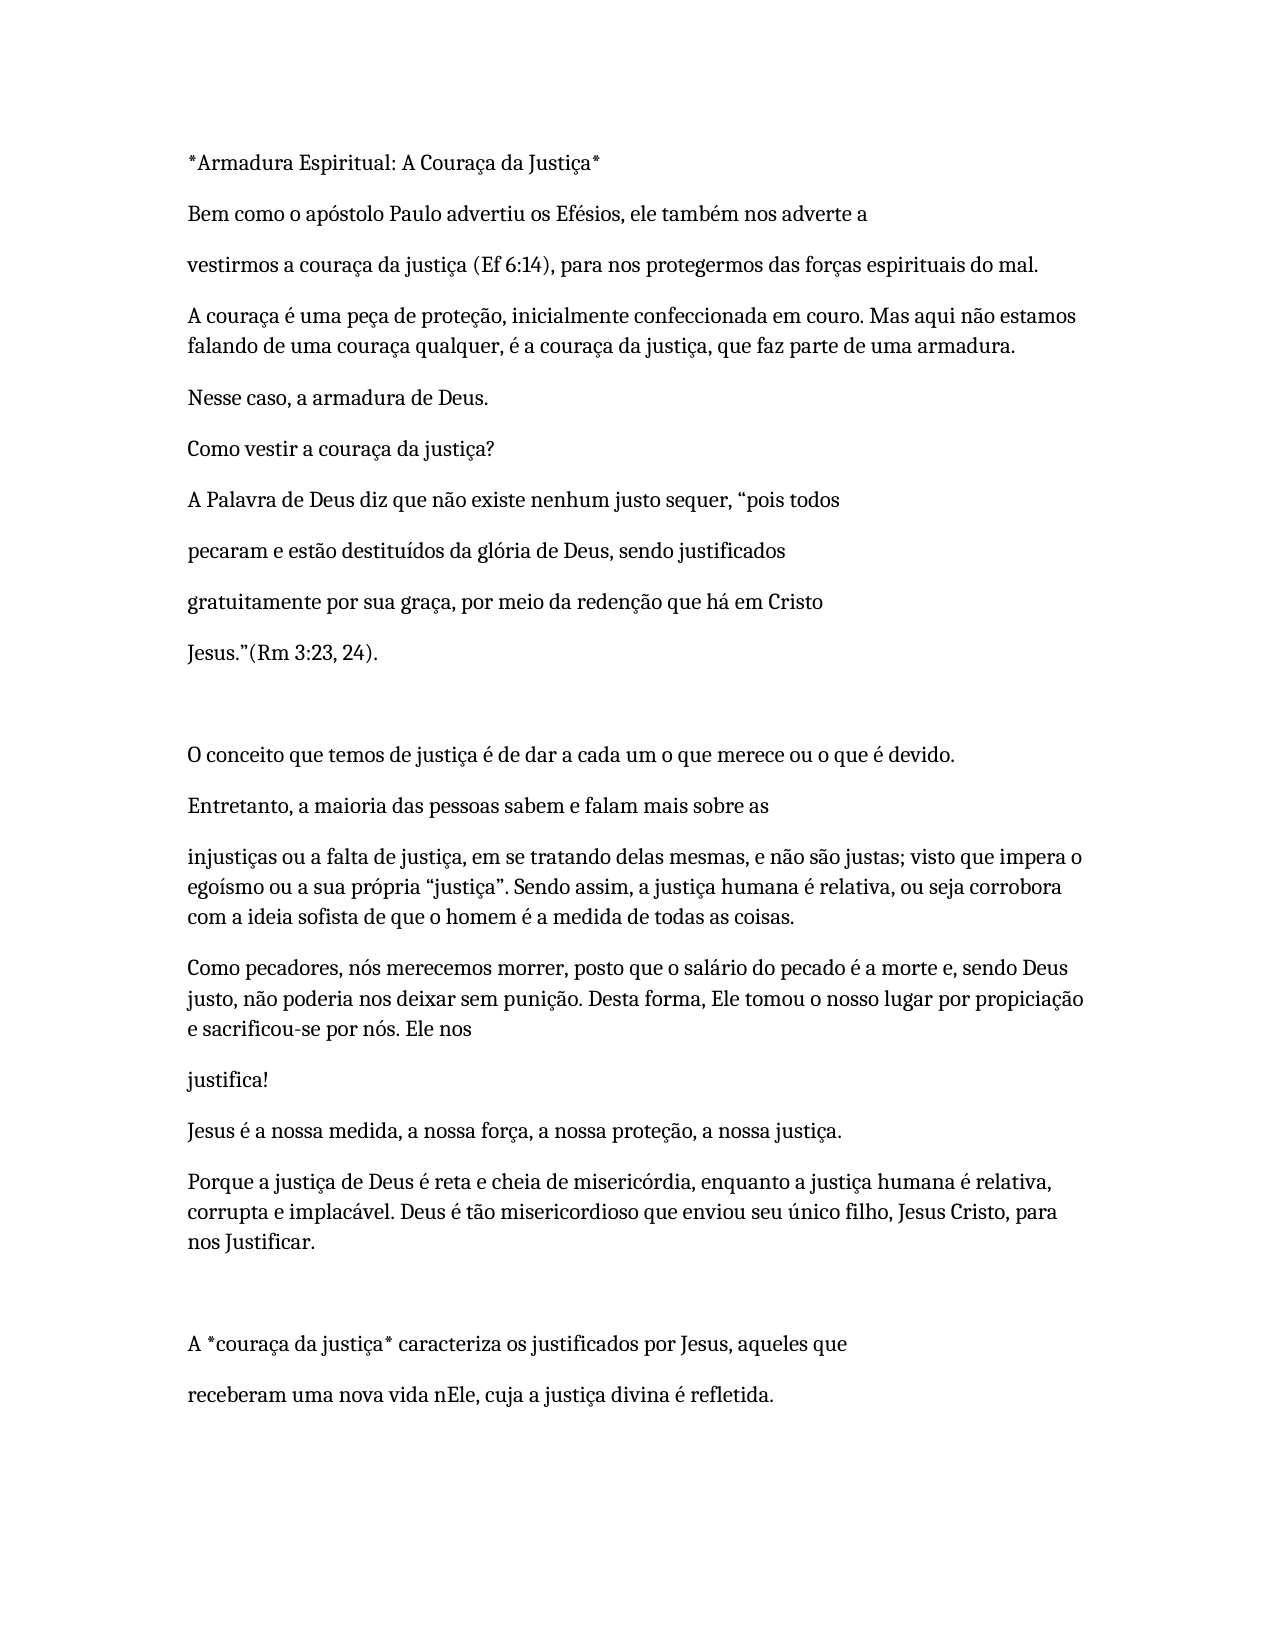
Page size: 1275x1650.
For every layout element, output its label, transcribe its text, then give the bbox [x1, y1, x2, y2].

text Bem como o apóstolo Paulo advertiu os Efésios, ele também nos adverte a [187, 201, 1087, 227]
text Como vestir a couraça da justiça? [187, 435, 1087, 462]
text Jesus.”(Rm 3:23, 24). [187, 639, 1087, 666]
text *Armadura Espiritual: A Couraça da Justiça* [187, 150, 1087, 176]
text vestirmos a couraça da justiça (Ef 6:14), para nos protegermos das forças espirituais do mal. [187, 252, 1087, 278]
text receberam uma nova vida nEle, cuja a justiça divina é refletida. [187, 1382, 1087, 1409]
text Porque a justiça de Deus é reta e cheia de misericórdia, enquanto a justiça humana é relativa, corrupta e implacável. Deus é tão misericordioso que enviou seu único filho, Jesus Cristo, para nos Justificar. [187, 1169, 1087, 1256]
text Como pecadores, nós merecemos morrer, posto que o salário do pecado é a morte e, sendo Deus justo, não poderia nos deixar sem punição. Desta forma, Ele tomou o nosso lugar por propiciação e sacrificou-se por nós. Ele nos [187, 955, 1087, 1042]
text A couraça é uma peça de proteção, inicialmente confeccionada em couro. Mas aqui não estamos falando de uma couraça qualquer, é a couraça da justiça, que faz parte de uma armadura. [187, 303, 1087, 360]
text pecaram e estão destituídos da glória de Deus, sendo justificados [187, 537, 1087, 564]
text Nesse caso, a armadura de Deus. [187, 384, 1087, 411]
text Jesus é a nossa medida, a nossa força, a nossa proteção, a nossa justiça. [187, 1118, 1087, 1144]
text A Palavra de Deus diz que não existe nenhum justo sequer, “pois todos [187, 486, 1087, 513]
text Entretanto, a maioria das pessoas sabem e falam mais sobre as [187, 793, 1087, 819]
text justifica! [187, 1067, 1087, 1093]
text A *couraça da justiça* caracteriza os justificados por Jesus, aqueles que [187, 1331, 1087, 1358]
text gratuitamente por sua graça, por meio da redenção que há em Cristo [187, 588, 1087, 615]
text injustiças ou a falta de justiça, em se tratando delas mesmas, e não são justas; visto que impera o egoísmo ou a sua própria “justiça”. Sendo assim, a justiça humana é relativa, ou seja corrobora com a ideia sofista de que o homem é a medida de todas as coisas. [187, 844, 1087, 931]
text O conceito que temos de justiça é de dar a cada um o que merece ou o que é devido. [187, 742, 1087, 768]
